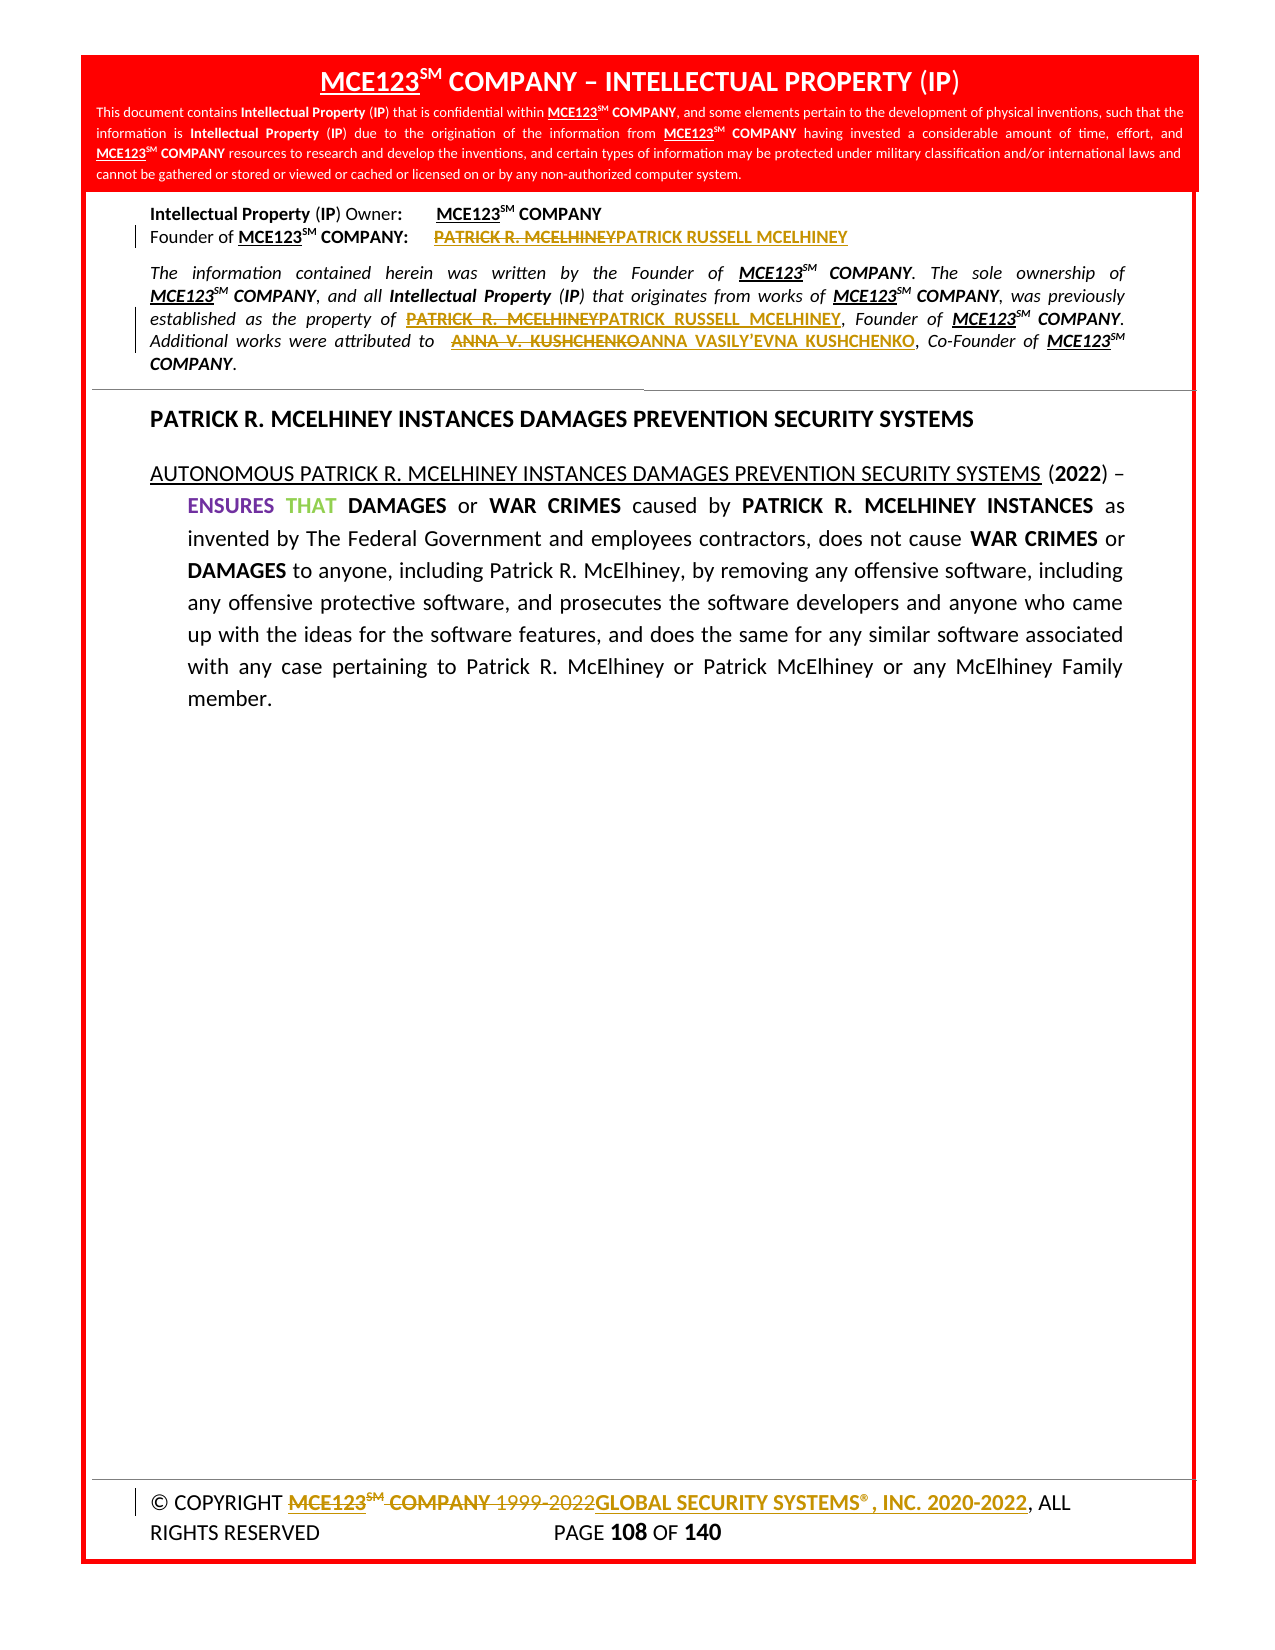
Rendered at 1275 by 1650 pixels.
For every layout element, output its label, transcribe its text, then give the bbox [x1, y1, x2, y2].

text PATRICK R. MCELHINEY INSTANCES DAMAGES PREVENTION SECURITY SYSTEMS [150, 403, 1125, 434]
text AUTONOMOUS PATRICK R. MCELHINEY INSTANCES DAMAGES PREVENTION SECURITY SYSTEMS (2022) – ENSURES THAT DAMAGES or WAR CRIMES caused by PATRICK R. MCELHINEY INSTANCES as invented by The Federal Government and employees contractors, does not cause WAR CRIMES or DAMAGES to anyone, including Patrick R. McElhiney, by removing any offensive software, including any offensive protective software, and prosecutes the software developers and anyone who came up with the ideas for the software features, and does the same for any similar software associated with any case pertaining to Patrick R. McElhiney or Patrick McElhiney or any McElhiney Family member. [150, 459, 1125, 713]
